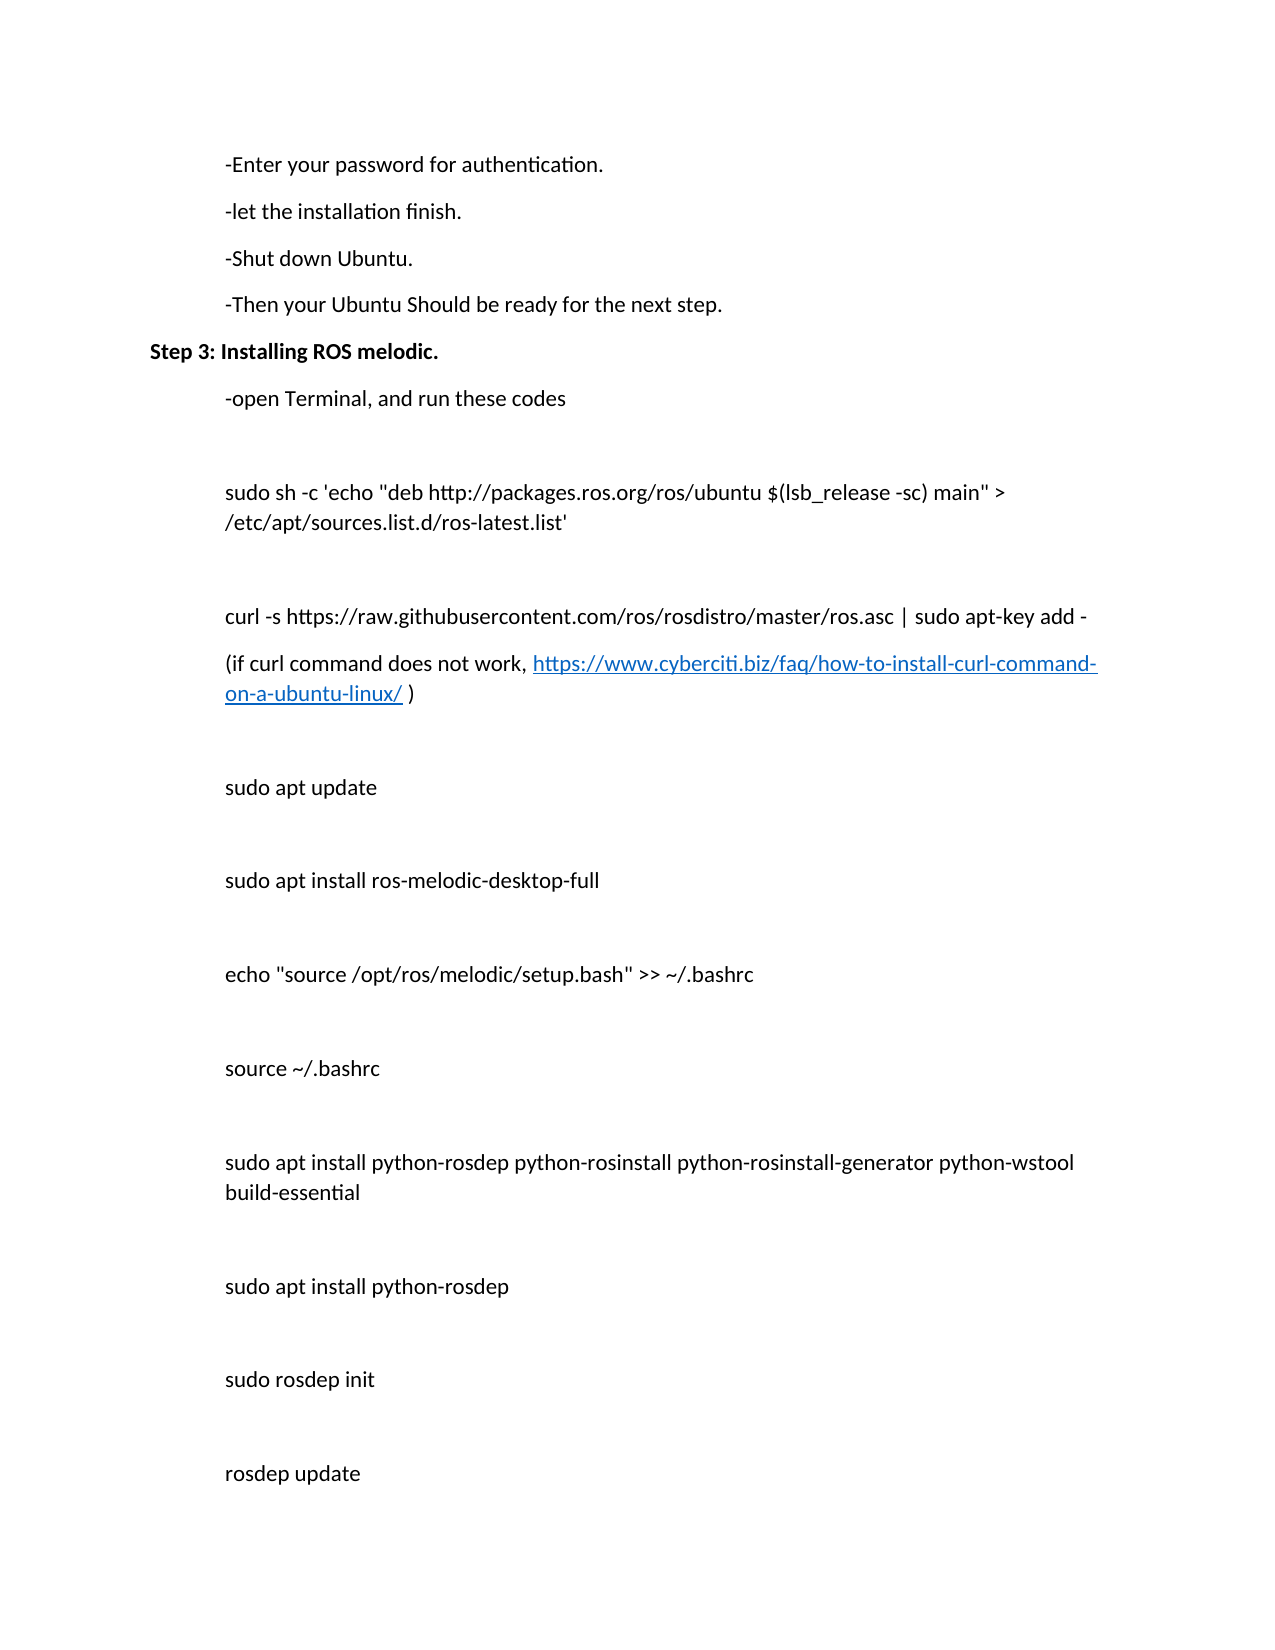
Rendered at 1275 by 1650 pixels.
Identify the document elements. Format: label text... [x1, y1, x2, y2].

text echo "source /opt/ros/melodic/setup.bash" >> ~/.bashrc [225, 960, 1125, 988]
text -let the installation finish. [150, 197, 1125, 225]
text sudo apt install python-rosdep [225, 1272, 1125, 1300]
text -open Terminal, and run these codes [150, 384, 1125, 412]
text -Enter your password for authentication. [150, 150, 1125, 178]
text sudo apt install ros-melodic-desktop-full [225, 867, 1125, 895]
text -Then your Ubuntu Should be ready for the next step. [150, 291, 1125, 319]
text source ~/.bashrc [225, 1054, 1125, 1082]
text curl -s https://raw.githubusercontent.com/ros/rosdistro/master/ros.asc | sudo apt-key add - [225, 602, 1125, 630]
text (if curl command does not work, https://www.cyberciti.biz/faq/how-to-install-curl-command-on-a-ubuntu-linux/ ) [225, 649, 1125, 707]
text sudo apt update [225, 773, 1125, 801]
text -Shut down Ubuntu. [150, 244, 1125, 272]
text sudo apt install python-rosdep python-rosinstall python-rosinstall-generator python-wstool build-essential [225, 1148, 1125, 1206]
text Step 3: Installing ROS melodic. [150, 337, 1125, 366]
text sudo rosdep init [225, 1366, 1125, 1394]
text sudo sh -c 'echo "deb http://packages.ros.org/ros/ubuntu $(lsb_release -sc) main" > /etc/apt/sources.list.d/ros-latest.list' [225, 478, 1125, 536]
text rosdep update [225, 1459, 1125, 1487]
